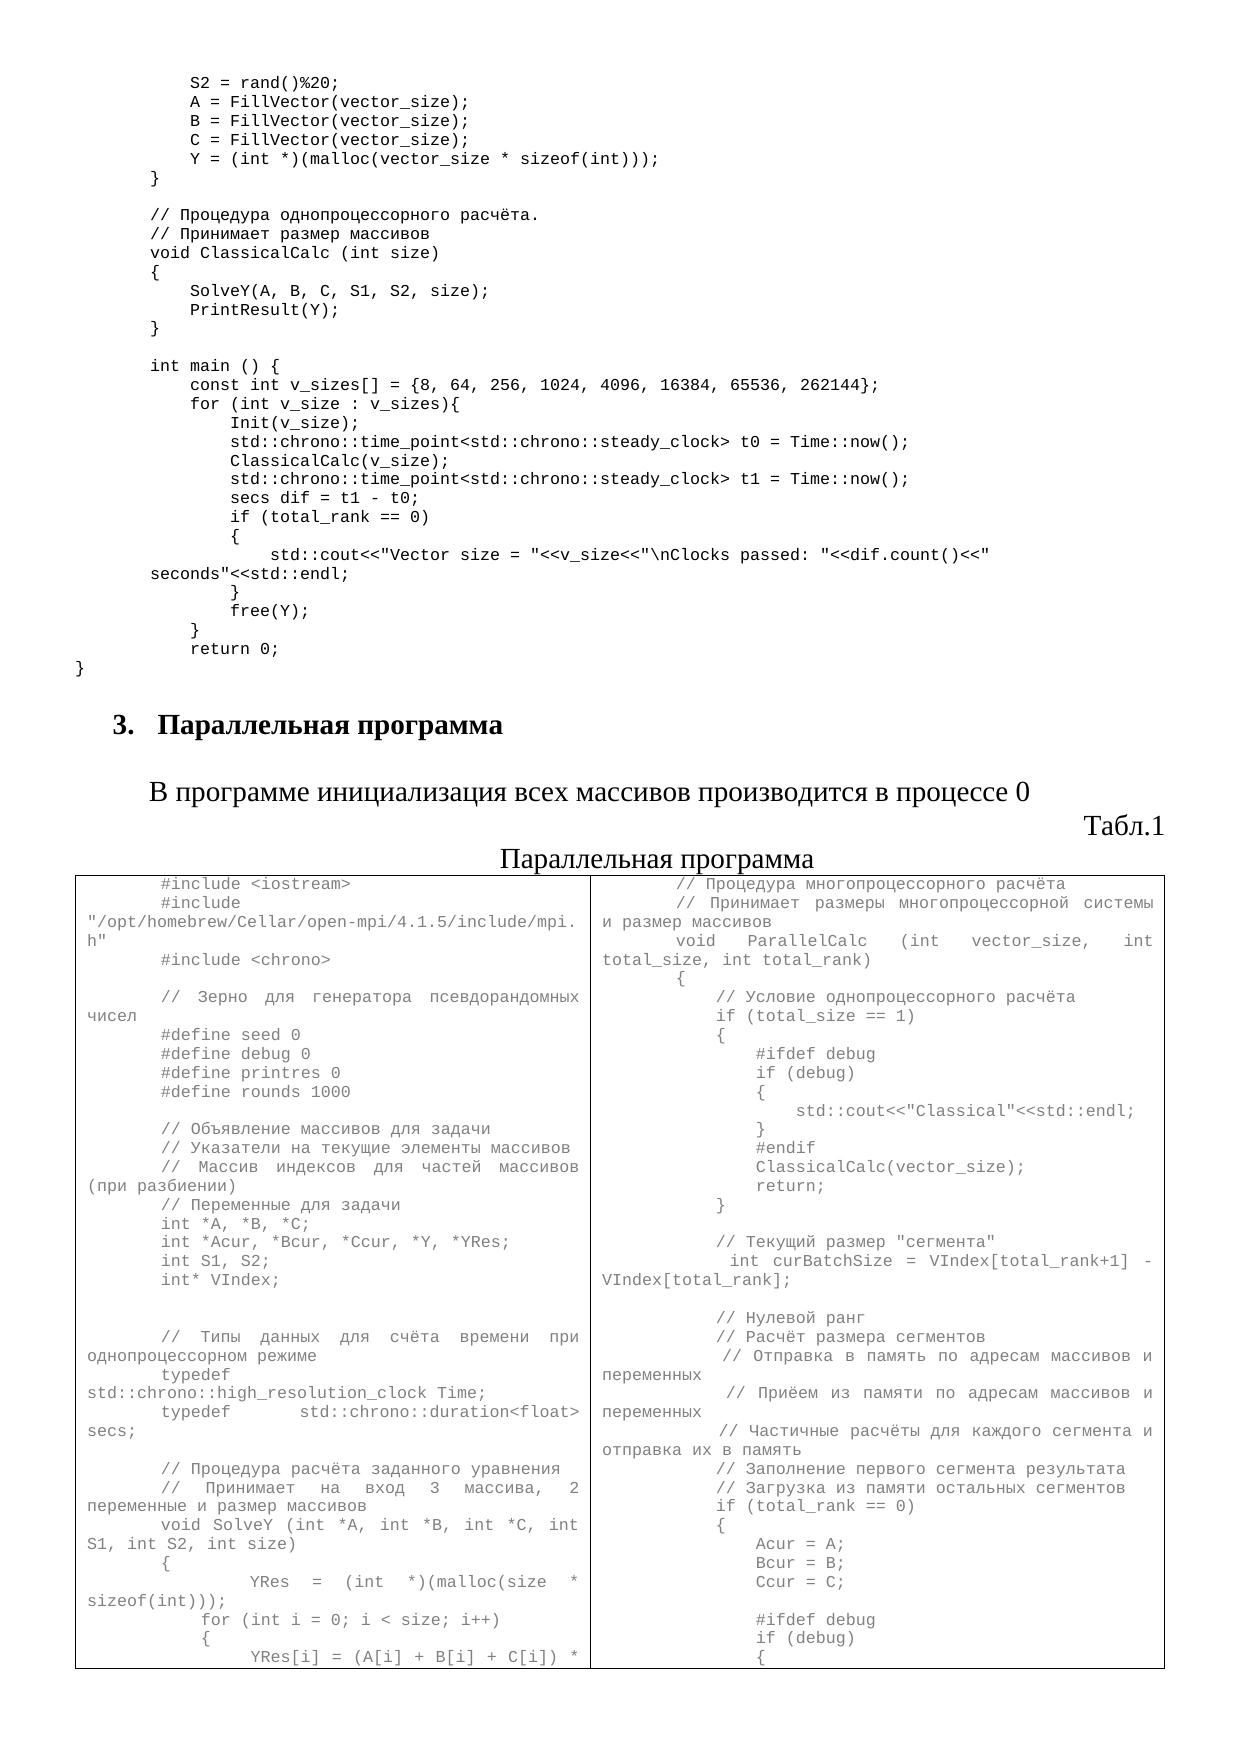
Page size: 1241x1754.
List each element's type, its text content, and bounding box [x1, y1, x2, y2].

list B = FillVector(vector_size); [150, 113, 1165, 132]
list } [150, 622, 1165, 641]
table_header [591, 876, 1164, 1668]
list std::cout<<"Vector size = "<<v_size<<"\nClocks passed: "<<dif.count()<<" seconds"<<std::endl; [150, 546, 1165, 584]
list } [150, 320, 1165, 339]
text Табл.1 [75, 808, 1165, 841]
list free(Y); [150, 603, 1165, 622]
list } [150, 584, 1165, 603]
list std::chrono::time_point<std::chrono::steady_clock> t1 = Time::now(); [150, 471, 1165, 490]
list A = FillVector(vector_size); [150, 94, 1165, 113]
list } [75, 659, 1165, 678]
list return 0; [150, 641, 1165, 659]
list if (total_rank == 0) [150, 509, 1165, 527]
list int main () { [150, 358, 1165, 377]
list ClassicalCalc(v_size); [150, 452, 1165, 471]
list // Процедура однопроцессорного расчёта. [150, 207, 1165, 226]
list Параллельная программа [112, 707, 1165, 741]
list Y = (int *)(malloc(vector_size * sizeof(int))); [150, 150, 1165, 169]
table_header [76, 876, 590, 1668]
list // Принимает размер массивов [150, 226, 1165, 245]
list C = FillVector(vector_size); [150, 132, 1165, 150]
list SolveY(A, B, C, S1, S2, size); [150, 282, 1165, 301]
list for (int v_size : v_sizes){ [150, 396, 1165, 414]
text В программе инициализация всех массивов производится в процессе 0 [75, 774, 1165, 808]
list { [150, 527, 1165, 546]
list } [150, 169, 1165, 188]
list std::chrono::time_point<std::chrono::steady_clock> t0 = Time::now(); [150, 433, 1165, 452]
text Параллельная программа [75, 841, 1165, 875]
list { [150, 263, 1165, 282]
list void ClassicalCalc (int size) [150, 245, 1165, 263]
list PrintResult(Y); [150, 301, 1165, 320]
list Init(v_size); [150, 414, 1165, 433]
list S2 = rand()%20; [150, 75, 1165, 94]
list const int v_sizes[] = {8, 64, 256, 1024, 4096, 16384, 65536, 262144}; [150, 377, 1165, 396]
list secs dif = t1 - t0; [150, 490, 1165, 509]
